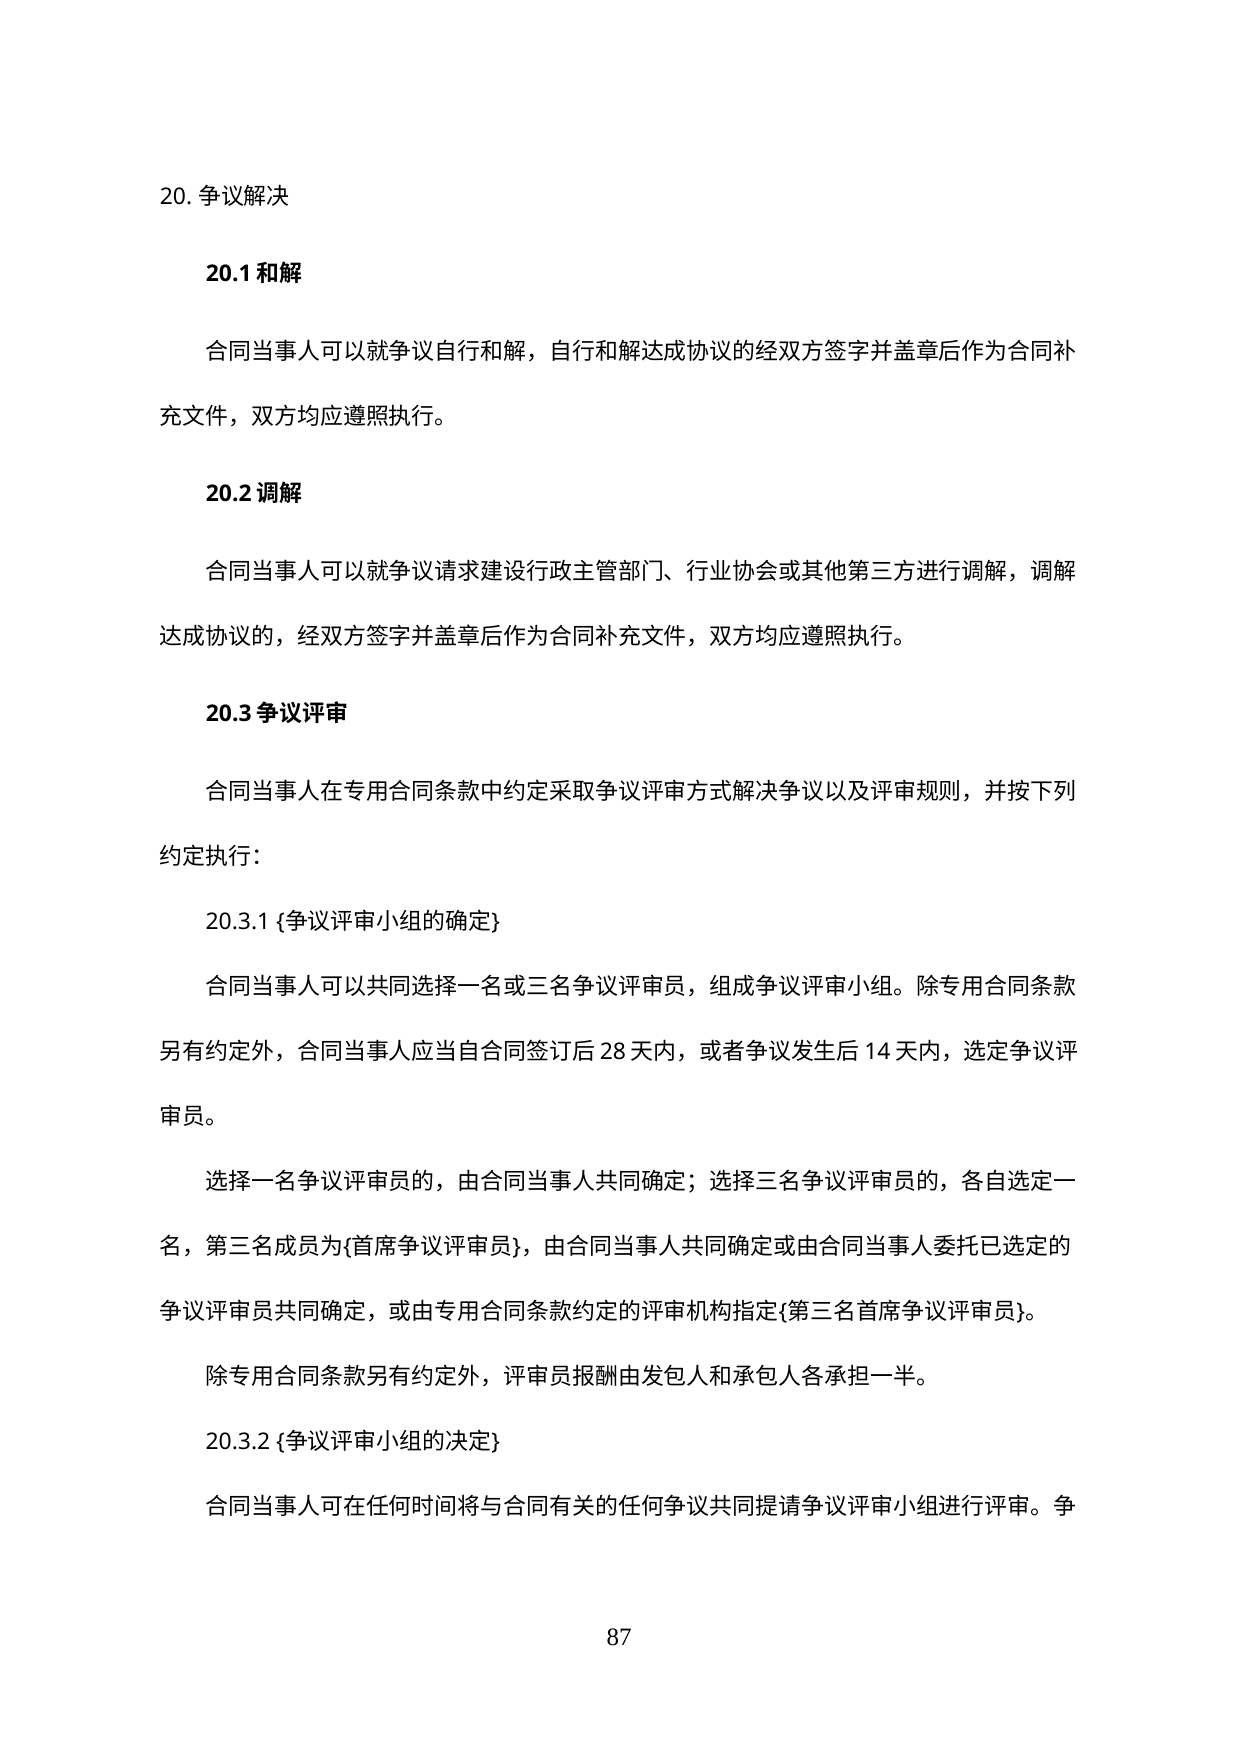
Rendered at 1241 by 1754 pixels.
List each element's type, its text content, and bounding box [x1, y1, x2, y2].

subtitle 20. 争议解决 [159, 162, 1078, 227]
subtitle 20.1和解 [159, 239, 1078, 304]
text 20.3.1 {争议评审小组的确定} [159, 887, 1078, 952]
text 20.3.2 {争议评审小组的决定} [159, 1407, 1078, 1472]
subtitle 20.3争议评审 [159, 679, 1078, 744]
text 除专用合同条款另有约定外，评审员报酬由发包人和承包人各承担一半。 [159, 1342, 1078, 1407]
text 选择一名争议评审员的，由合同当事人共同确定；选择三名争议评审员的，各自选定一名，第三名成员为{首席争议评审员}，由合同当事人共同确定或由合同当事人委托已选定的争议评审员共同确定，或由专用合同条款约定的评审机构指定{第三名首席争议评审员}。 [159, 1147, 1078, 1342]
text 合同当事人在专用合同条款中约定采取争议评审方式解决争议以及评审规则，并按下列约定执行： [159, 757, 1078, 887]
subtitle 20.2调解 [159, 459, 1078, 524]
text 合同当事人可以就争议请求建设行政主管部门、行业协会或其他第三方进行调解，调解达成协议的，经双方签字并盖章后作为合同补充文件，双方均应遵照执行。 [159, 537, 1078, 667]
text 合同当事人可以就争议自行和解，自行和解达成协议的经双方签字并盖章后作为合同补充文件，双方均应遵照执行。 [159, 317, 1078, 447]
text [159, 1472, 1078, 1537]
text 合同当事人可以共同选择一名或三名争议评审员，组成争议评审小组。除专用合同条款另有约定外，合同当事人应当自合同签订后28天内，或者争议发生后14天内，选定争议评审员。 [159, 952, 1078, 1147]
